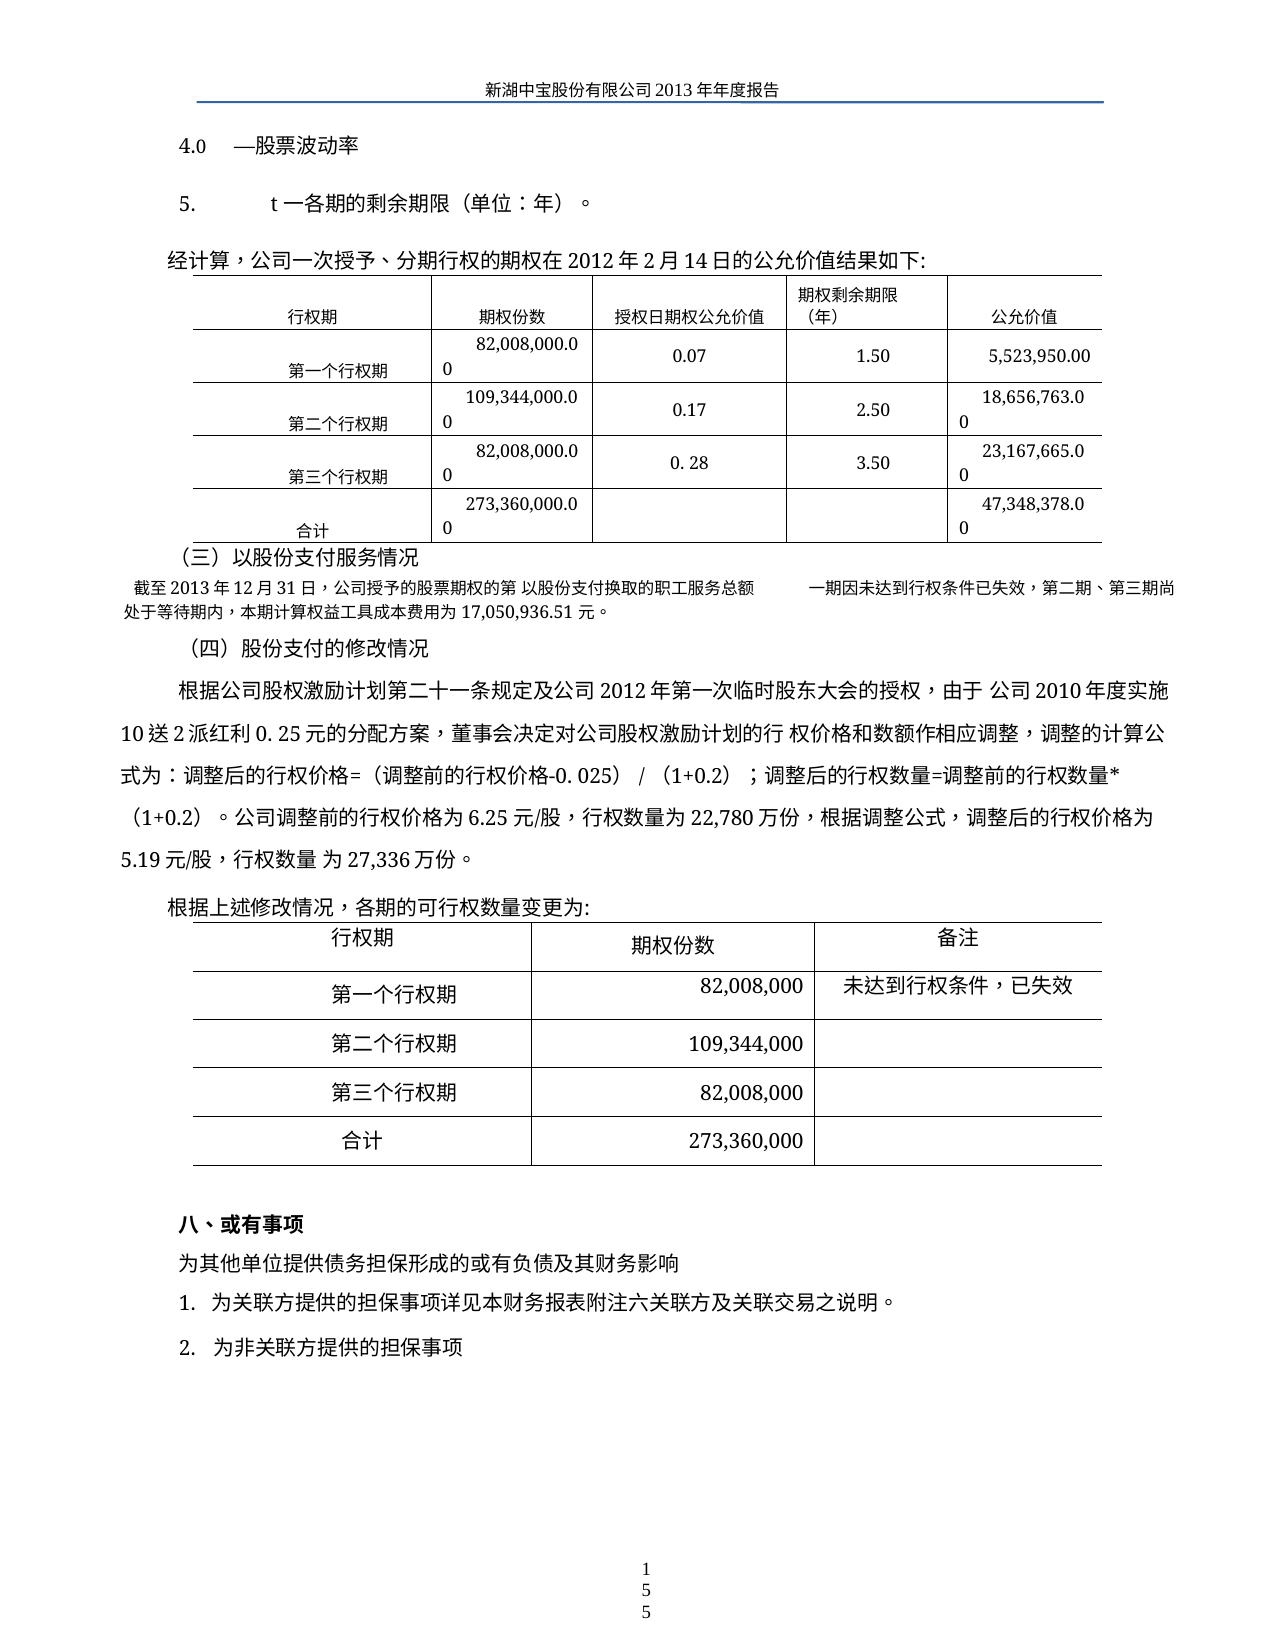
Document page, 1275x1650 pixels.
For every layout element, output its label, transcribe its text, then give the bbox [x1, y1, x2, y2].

text （三）以股份支付服务情况 [169, 543, 1175, 572]
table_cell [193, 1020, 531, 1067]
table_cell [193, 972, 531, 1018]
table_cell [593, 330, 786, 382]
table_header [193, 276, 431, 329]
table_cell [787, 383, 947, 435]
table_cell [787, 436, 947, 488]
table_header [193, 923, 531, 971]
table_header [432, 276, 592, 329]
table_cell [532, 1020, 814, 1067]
text 经计算，公司一次授予、分期行权的期权在2012年2月14日的公允价值结果如下: [167, 247, 1175, 275]
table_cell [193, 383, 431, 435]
list 为关联方提供的担保事项详见本财务报表附注六关联方及关联交易之说明。 [120, 1288, 1175, 1316]
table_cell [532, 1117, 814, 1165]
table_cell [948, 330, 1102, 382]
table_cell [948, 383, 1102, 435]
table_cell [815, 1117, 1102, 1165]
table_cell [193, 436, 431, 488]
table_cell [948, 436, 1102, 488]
text 为其他单位提供债务担保形成的或有负债及其财务影响 [120, 1249, 1175, 1277]
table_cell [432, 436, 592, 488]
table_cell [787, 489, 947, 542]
text 截至2013年12月31日，公司授予的股票期权的第 以股份支付换取的职工服务总额 一期因未达到行权条件已失效，第二期、第三期尚 [120, 572, 1175, 600]
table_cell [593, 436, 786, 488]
text 八、或有事项 [120, 1210, 1175, 1238]
text 4.0 —股票波动率 [120, 131, 1175, 160]
list t 一各期的剩余期限（单位：年）。 [120, 189, 1175, 217]
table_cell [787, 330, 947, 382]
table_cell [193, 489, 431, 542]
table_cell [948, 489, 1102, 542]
text 处于等待期内，本期计算权益工具成本费用为 17,050,936.51 元。 [123, 600, 1175, 623]
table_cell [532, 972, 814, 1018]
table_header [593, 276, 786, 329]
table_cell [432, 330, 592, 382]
text 根据上述修改情况，各期的可行权数量变更为: [167, 893, 1175, 922]
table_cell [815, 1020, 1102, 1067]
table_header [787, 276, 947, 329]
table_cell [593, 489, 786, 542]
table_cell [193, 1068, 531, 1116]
text （四）股份支付的修改情况 [120, 623, 1175, 665]
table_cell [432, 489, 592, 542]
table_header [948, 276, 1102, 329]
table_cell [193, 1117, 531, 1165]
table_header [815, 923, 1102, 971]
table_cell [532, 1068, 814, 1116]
text 根据公司股权激励计划第二十一条规定及公司2012年第一次临时股东大会的授权，由于 公司2010年度实施10送2派红利0. 25元的分配方案，董事会决定对公司股权激励计划的行 权价格和数额作相应调整，调整的计算公式为：调整后的行权价格=（调整前的行权价格-0. 025） / （1+0.2）；调整后的行权数量=调整前的行权数量* （1+0.2）。公司调整前的行权价格为6.25 元/股，行权数量为22,780万份，根据调整公式，调整后的行权价格为5.19元/股，行权数量 为27,336万份。 [120, 665, 1175, 876]
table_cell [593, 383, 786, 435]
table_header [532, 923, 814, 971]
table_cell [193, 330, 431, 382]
list 为非关联方提供的担保事项 [120, 1333, 1175, 1361]
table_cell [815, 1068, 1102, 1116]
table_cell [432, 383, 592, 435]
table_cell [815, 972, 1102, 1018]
